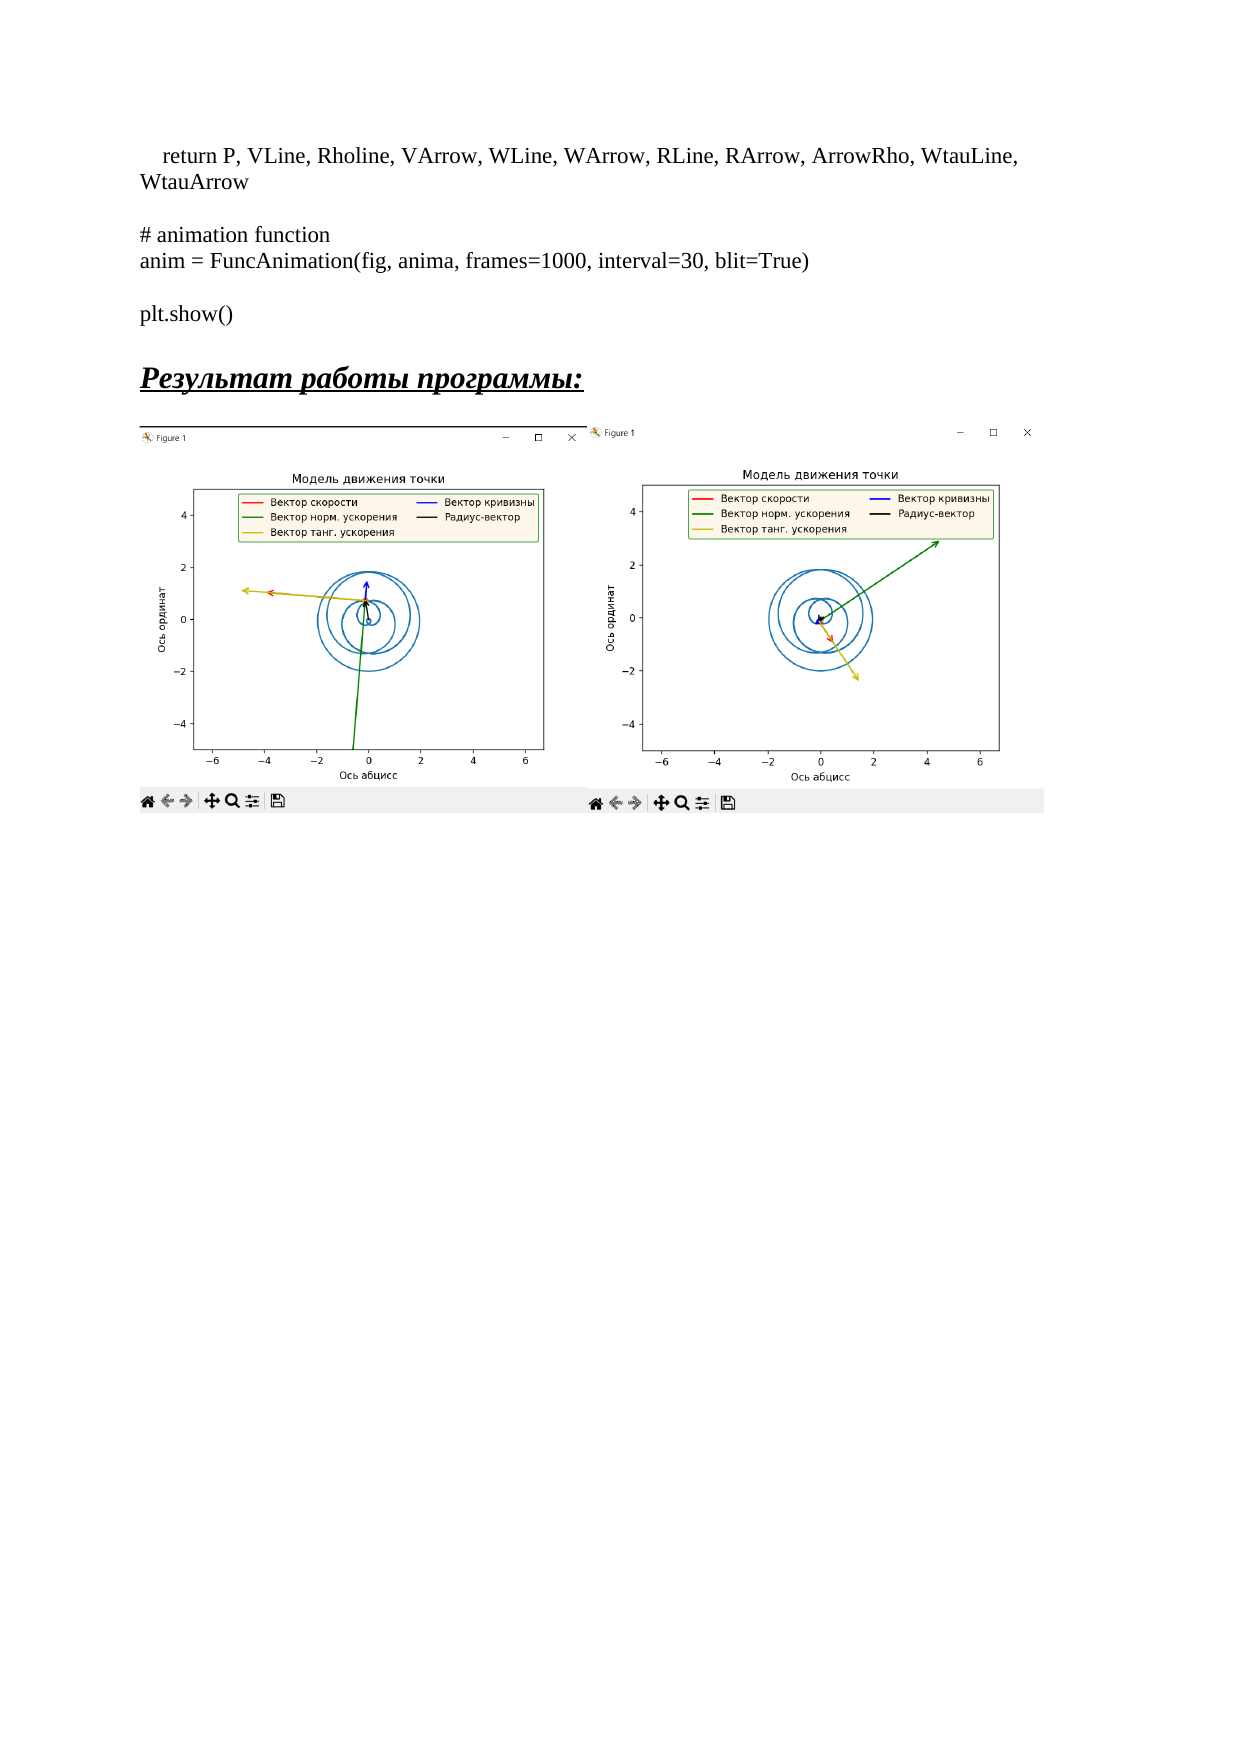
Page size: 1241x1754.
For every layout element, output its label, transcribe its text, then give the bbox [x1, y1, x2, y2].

subtitle Результат работы программы: [139, 359, 1117, 395]
text return P, VLine, Rholine, VArrow, WLine, WArrow, RLine, RArrow, ArrowRho, WtauLine, WtauArrow [139, 142, 1117, 194]
text plt.show() [139, 300, 1117, 326]
text anim = FuncAnimation(fig, anima, frames=1000, interval=30, blit=True) [139, 247, 1117, 273]
picture [139, 423, 1044, 813]
text # animation function [139, 221, 1117, 247]
